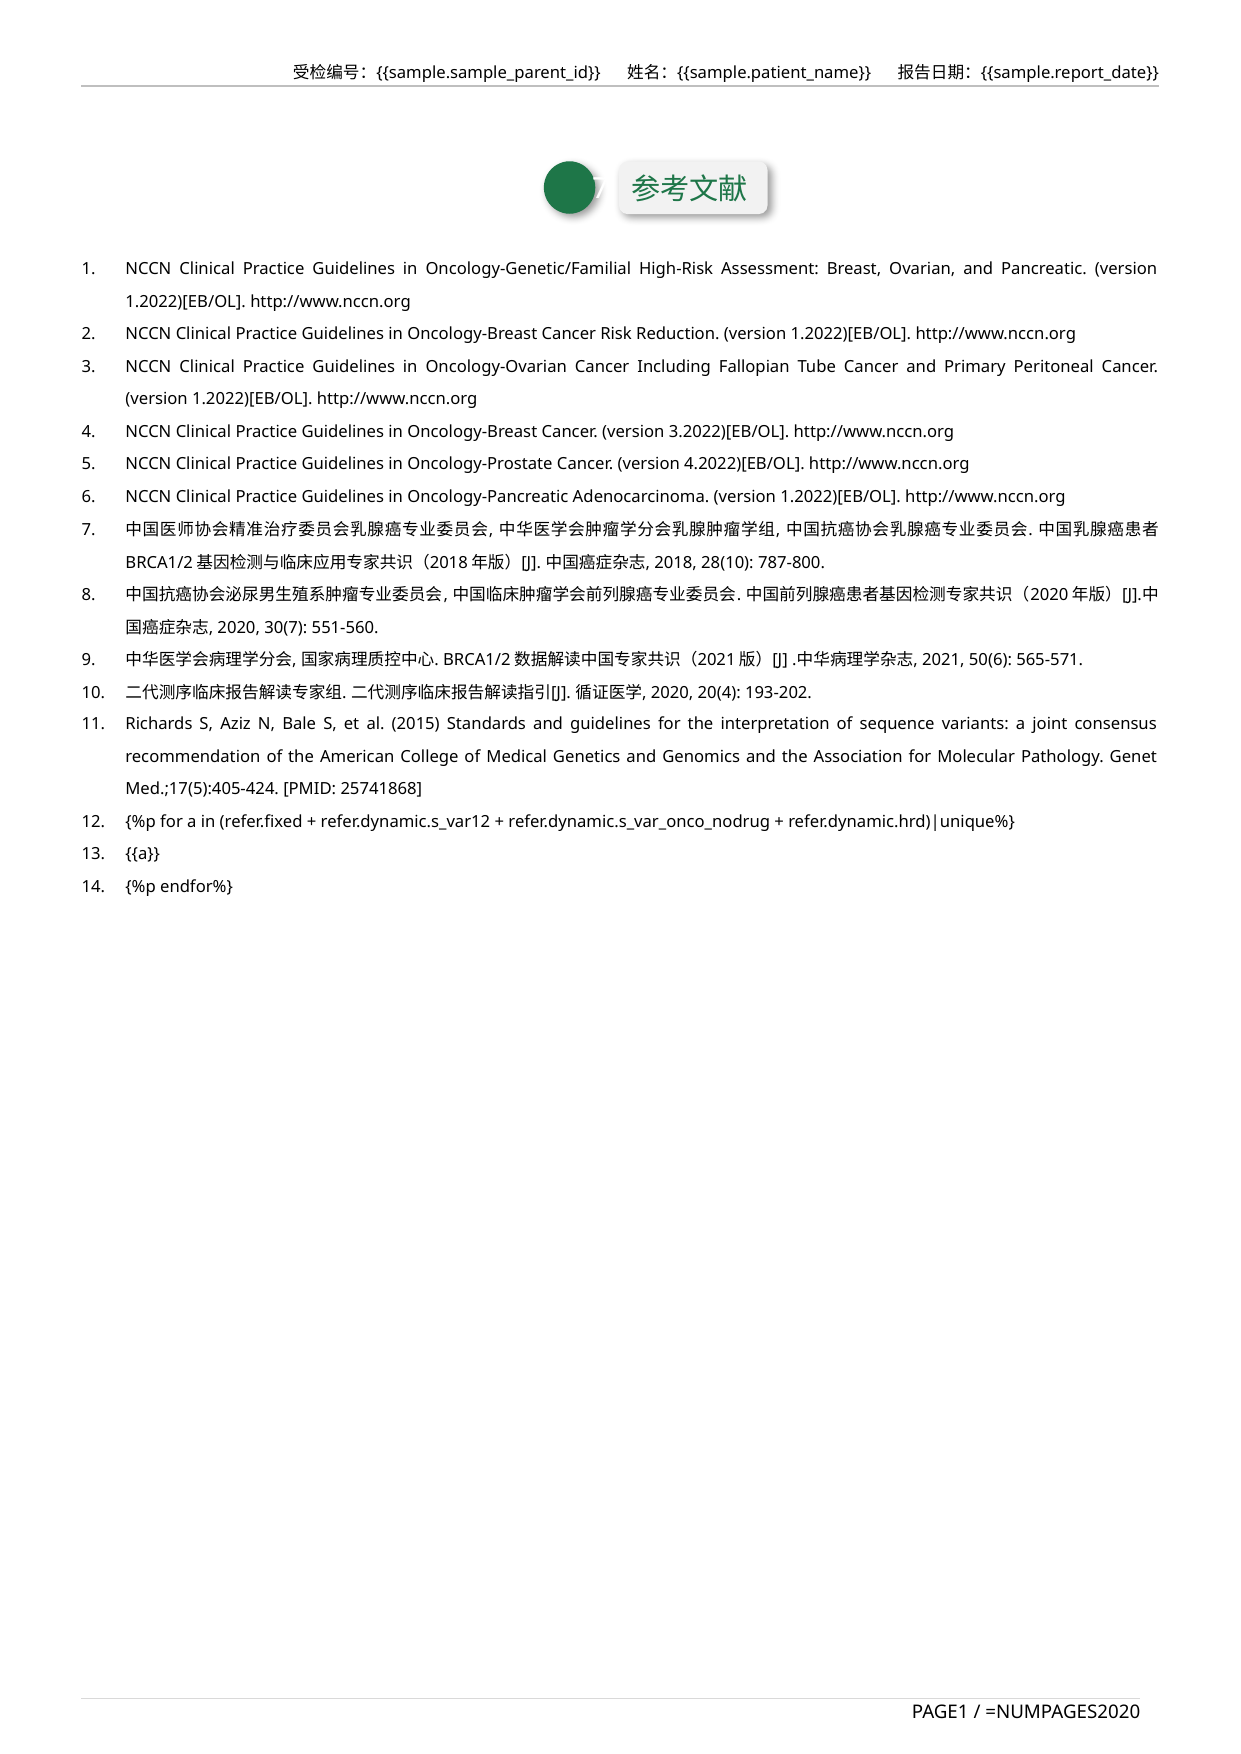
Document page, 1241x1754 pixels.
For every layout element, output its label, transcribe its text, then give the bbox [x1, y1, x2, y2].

list Richards S, Aziz N, Bale S, et al. (2015) Standards and guidelines for the interpretation of sequence variants: a joint consensus recommendation of the American College of Medical Genetics and Genomics and the Association for Molecular Pathology. Genet Med.;17(5):405-424. [PMID: 25741868] [81, 707, 1159, 804]
list {%p for a in (refer.fixed + refer.dynamic.s_var12 + refer.dynamic.s_var_onco_nodrug + refer.dynamic.hrd)|unique%} [81, 804, 1159, 837]
list NCCN Clinical Practice Guidelines in Oncology-Breast Cancer. (version 3.2022)[EB/OL]. http://www.nccn.org [81, 414, 1159, 447]
list {{a}} [81, 837, 1159, 869]
table_header 参考文献 [620, 155, 1158, 219]
list 中国医师协会精准治疗委员会乳腺癌专业委员会, 中华医学会肿瘤学分会乳腺肿瘤学组, 中国抗癌协会乳腺癌专业委员会. 中国乳腺癌患者BRCA1/2基因检测与临床应用专家共识（2018年版）[J]. 中国癌症杂志, 2018, 28(10): 787-800. [81, 512, 1159, 577]
table_header 7 [81, 155, 619, 219]
list NCCN Clinical Practice Guidelines in Oncology-Genetic/Familial High-Risk Assessment: Breast, Ovarian, and Pancreatic. (version 1.2022)[EB/OL]. http://www.nccn.org [81, 252, 1159, 317]
list NCCN Clinical Practice Guidelines in Oncology-Breast Cancer Risk Reduction. (version 1.2022)[EB/OL]. http://www.nccn.org [81, 317, 1159, 349]
list NCCN Clinical Practice Guidelines in Oncology-Pancreatic Adenocarcinoma. (version 1.2022)[EB/OL]. http://www.nccn.org [81, 479, 1159, 512]
list {%p endfor%} [81, 869, 1159, 902]
list NCCN Clinical Practice Guidelines in Oncology-Prostate Cancer. (version 4.2022)[EB/OL]. http://www.nccn.org [81, 447, 1159, 479]
list 中华医学会病理学分会, 国家病理质控中心. BRCA1/2数据解读中国专家共识（2021版）[J] .中华病理学杂志, 2021, 50(6): 565-571. [81, 642, 1159, 674]
list 中国抗癌协会泌尿男生殖系肿瘤专业委员会, 中国临床肿瘤学会前列腺癌专业委员会. 中国前列腺癌患者基因检测专家共识（2020年版）[J].中国癌症杂志, 2020, 30(7): 551-560. [81, 577, 1159, 642]
list 二代测序临床报告解读专家组. 二代测序临床报告解读指引[J]. 循证医学, 2020, 20(4): 193-202. [81, 674, 1159, 707]
list NCCN Clinical Practice Guidelines in Oncology-Ovarian Cancer Including Fallopian Tube Cancer and Primary Peritoneal Cancer. (version 1.2022)[EB/OL]. http://www.nccn.org [81, 349, 1159, 414]
